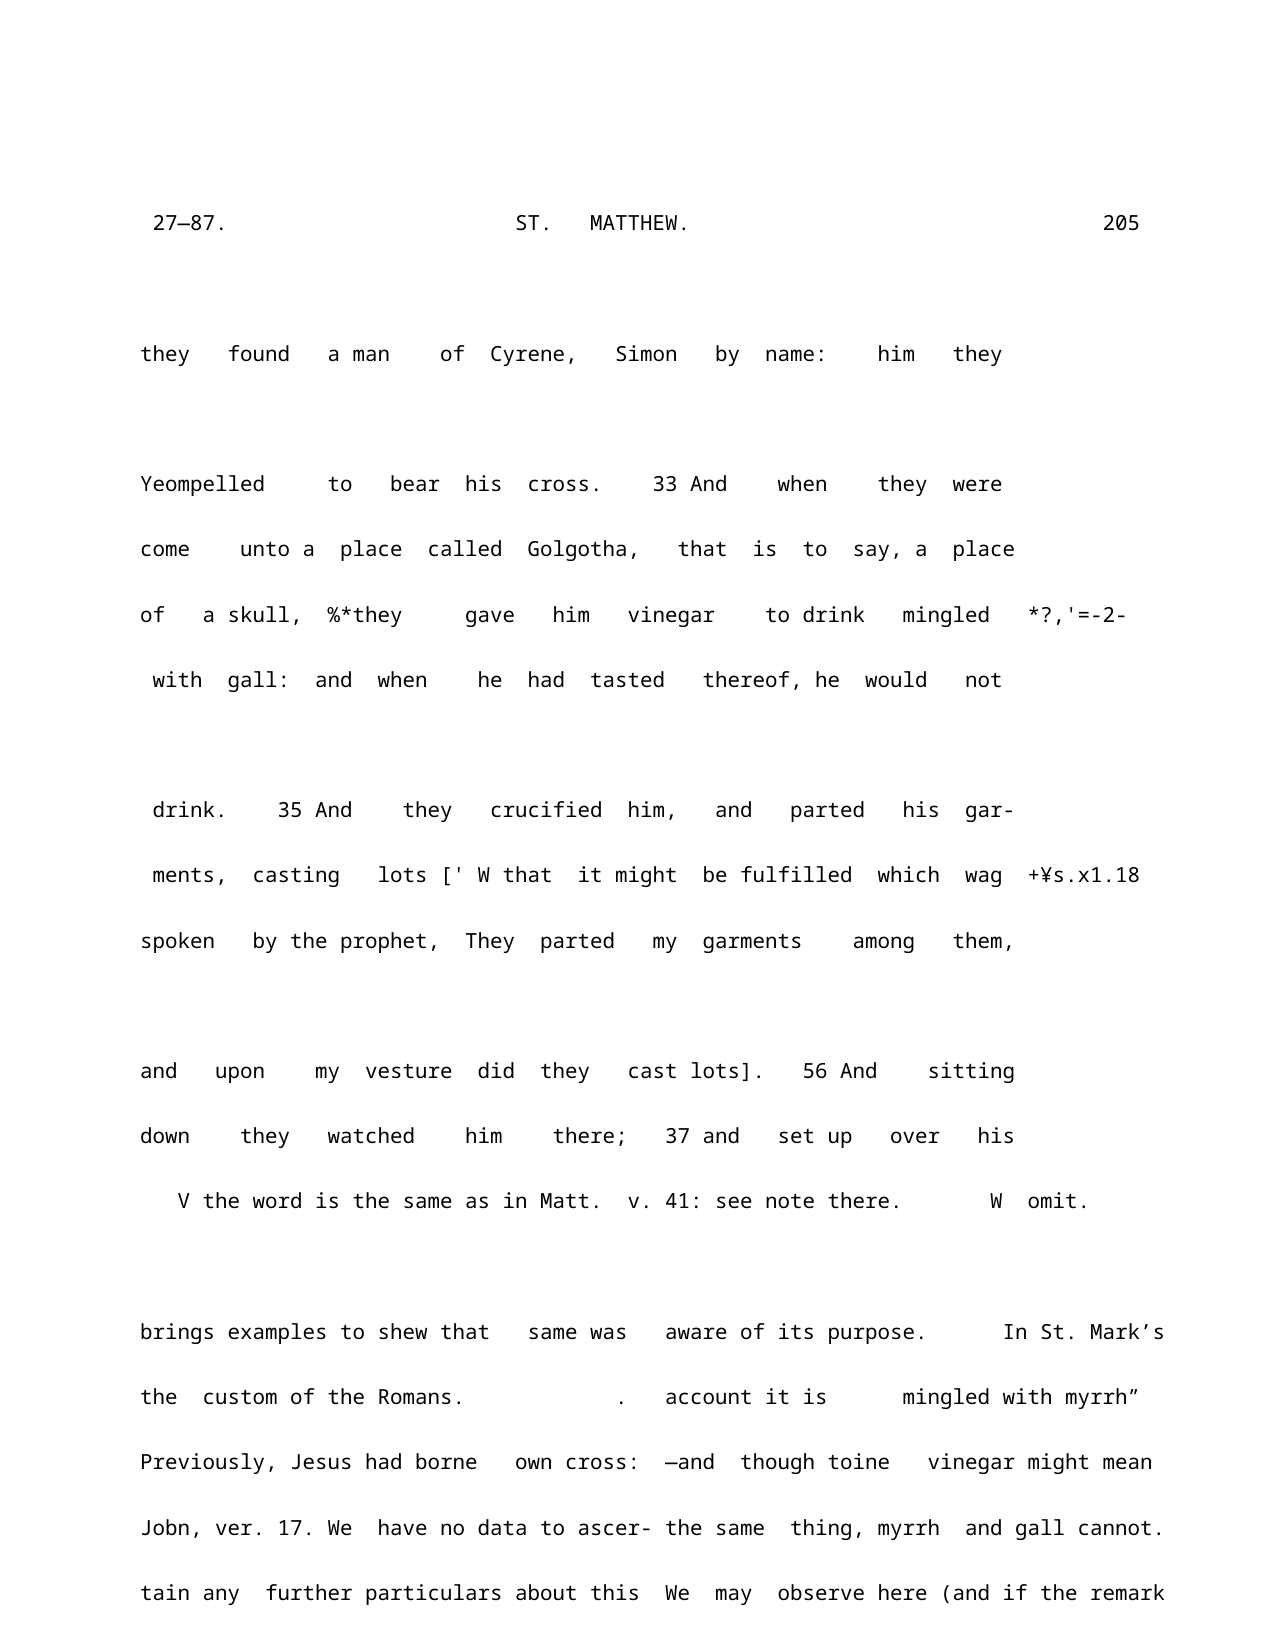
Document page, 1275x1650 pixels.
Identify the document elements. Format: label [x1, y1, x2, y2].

text [15, 15, 1260, 1606]
